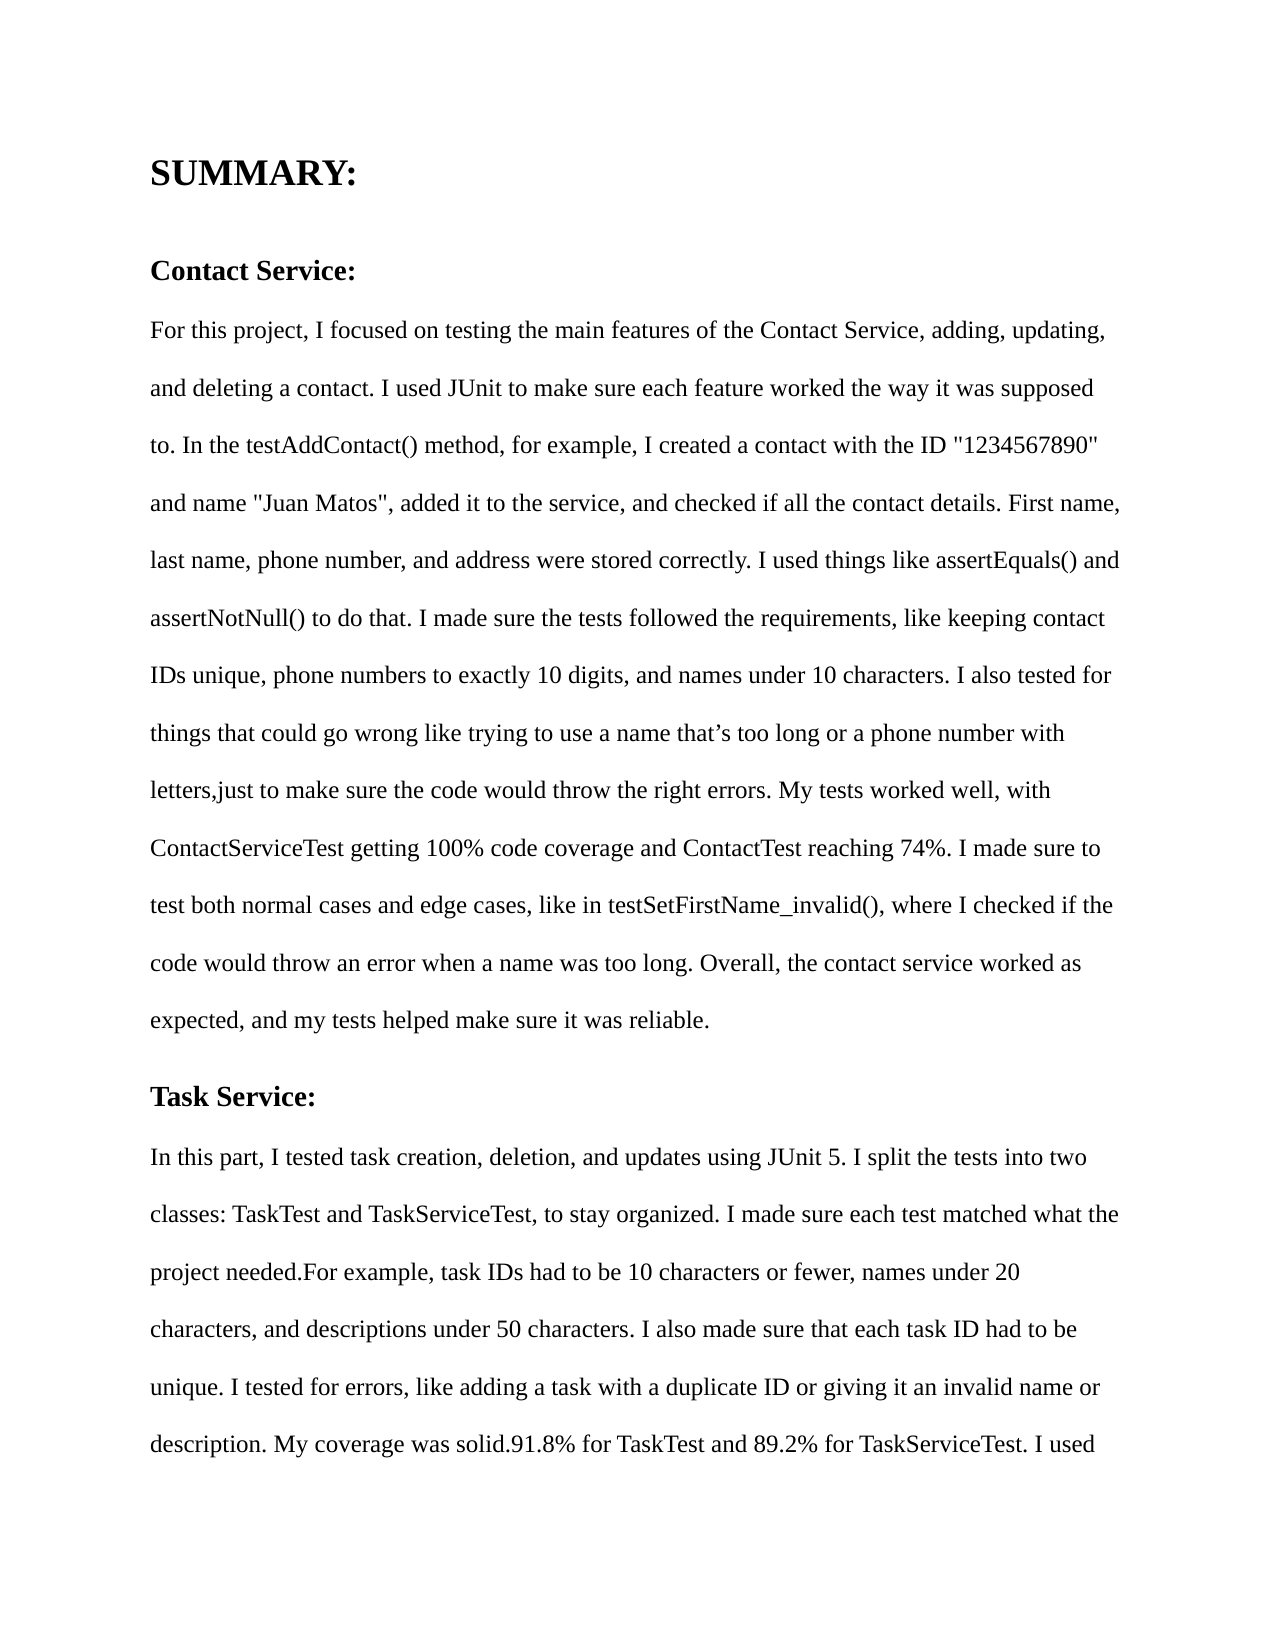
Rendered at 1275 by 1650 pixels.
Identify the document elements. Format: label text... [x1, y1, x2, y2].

text Contact Service: For this project, I focused on testing the main features of the Contact Service, adding, updating, and deleting a contact. I used JUnit to make sure each feature worked the way it was supposed to. In the testAddContact() method, for example, I created a contact with the ID "1234567890" and name "Juan Matos", added it to the service, and checked if all the contact details. First name, last name, phone number, and address were stored correctly. I used things like assertEquals() and assertNotNull() to do that. I made sure the tests followed the requirements, like keeping contact IDs unique, phone numbers to exactly 10 digits, and names under 10 characters. I also tested for things that could go wrong like trying to use a name that’s too long or a phone number with letters,just to make sure the code would throw the right errors. My tests worked well, with ContactServiceTest getting 100% code coverage and ContactTest reaching 74%. I made sure to test both normal cases and edge cases, like in testSetFirstName_invalid(), where I checked if the code would throw an error when a name was too long. Overall, the contact service worked as expected, and my tests helped make sure it was reliable. [150, 253, 1125, 1034]
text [150, 1079, 1125, 1458]
text SUMMARY: [150, 150, 1125, 193]
